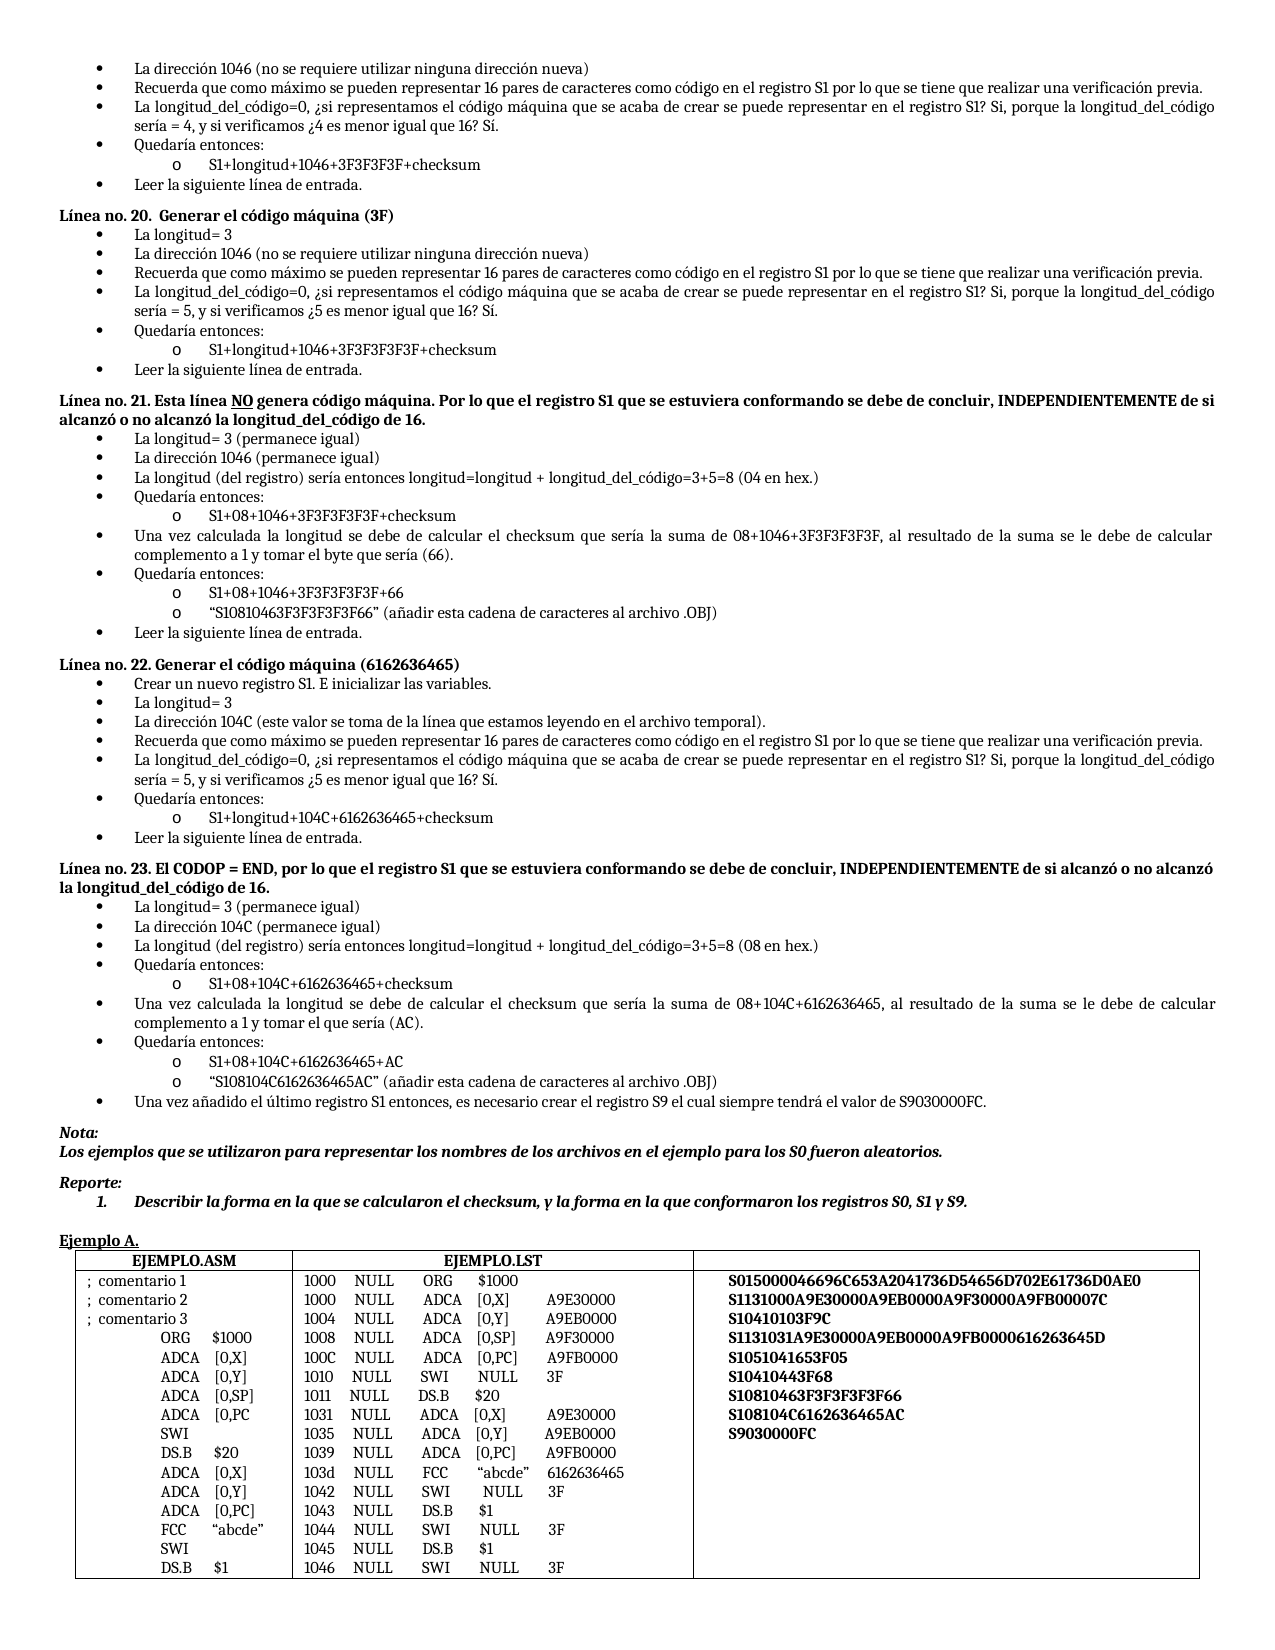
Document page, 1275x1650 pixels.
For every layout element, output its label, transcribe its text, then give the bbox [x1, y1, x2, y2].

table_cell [694, 1271, 1199, 1578]
list S1+08+1046+3F3F3F3F3F+66 [172, 584, 1216, 604]
table_header EJEMPLO.LST [293, 1251, 693, 1270]
list Quedaría entonces: [97, 565, 1216, 584]
list Quedaría entonces: [97, 321, 1216, 340]
list La longitud (del registro) sería entonces longitud=longitud + longitud_del_código=3+5=8 (04 en hex.) [97, 468, 1216, 487]
list La longitud= 3 (permanece igual) [97, 430, 1216, 449]
list Leer la siguiente línea de entrada. [97, 360, 1216, 379]
table_header EJEMPLO.ASM [76, 1251, 292, 1270]
text Reporte: [59, 1173, 1216, 1193]
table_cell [76, 1271, 292, 1578]
list Crear un nuevo registro S1. E inicializar las variables. [97, 674, 1216, 693]
list Quedaría entonces: [97, 955, 1216, 974]
list Quedaría entonces: [97, 487, 1216, 506]
list “S108104C6162636465AC” (añadir esta cadena de caracteres al archivo .OBJ) [172, 1072, 1216, 1092]
text Línea no. 21. Esta línea NO genera código máquina. Por lo que el registro S1 que se estuviera conformando se debe de concluir, INDEPENDIENTEMENTE de si alcanzó o no alcanzó la longitud_del_código de 16. [59, 391, 1216, 430]
list Leer la siguiente línea de entrada. [97, 828, 1216, 847]
list Una vez añadido el último registro S1 entonces, es necesario crear el registro S9 el cual siempre tendrá el valor de S9030000FC. [97, 1092, 1216, 1111]
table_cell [293, 1271, 693, 1578]
list Quedaría entonces: [97, 789, 1216, 808]
text Línea no. 20. Generar el código máquina () [59, 206, 1216, 225]
list S1+08+104C+6162636465+checksum [172, 974, 1216, 994]
list S1+longitud+1046+3F3F3F3F3F+checksum [172, 340, 1216, 360]
list S1+longitud+104C+6162636465+checksum [172, 808, 1216, 828]
list La longitud_del_código=0, ¿si representamos el código máquina que se acaba de crear se puede representar en el registro S1? Si, porque la longitud_del_código sería = 5, y si verificamos ¿5 es menor igual que 16? Sí. [97, 283, 1216, 321]
text Línea no. 23. El CODOP = END, por lo que el registro S1 que se estuviera conformando se debe de concluir, INDEPENDIENTEMENTE de si alcanzó o no alcanzó la longitud_del_código de 16. [59, 859, 1216, 898]
text Ejemplo A. [59, 1231, 1216, 1250]
list La dirección 1046 (permanece igual) [97, 449, 1216, 468]
table_header [694, 1251, 1199, 1270]
list La dirección 1046 (no se requiere utilizar ninguna dirección nueva) [97, 244, 1216, 263]
list La longitud= 3 [97, 225, 1216, 244]
list La longitud (del registro) sería entonces longitud=longitud + longitud_del_código=3+5=8 (08 en hex.) [97, 936, 1216, 955]
list Leer la siguiente línea de entrada. [97, 624, 1216, 643]
list La dirección 1046 (no se requiere utilizar ninguna dirección nueva) [97, 59, 1216, 78]
list La longitud= 3 (permanece igual) [97, 898, 1216, 917]
list S1+08+104C+6162636465+AC [172, 1052, 1216, 1072]
list La longitud= 3 [97, 693, 1216, 712]
list Una vez calculada la longitud se debe de calcular el checksum que sería la suma de 08+1046+3F3F3F3F3F, al resultado de la suma se le debe de calcular complemento a 1 y tomar el byte que sería (66). [97, 526, 1216, 565]
list Quedaría entonces: [97, 136, 1216, 155]
list Una vez calculada la longitud se debe de calcular el checksum que sería la suma de 08+104C+6162636465, al resultado de la suma se le debe de calcular complemento a 1 y tomar el que sería (AC). [97, 994, 1216, 1033]
list Describir la forma en la que se calcularon el checksum, y la forma en la que conformaron los registros S0, S1 y S9. [97, 1193, 1216, 1212]
list Leer la siguiente línea de entrada. [97, 175, 1216, 194]
text Línea no. 22. Generar el código máquina (6162636465) [59, 655, 1216, 674]
list La longitud_del_código=0, ¿si representamos el código máquina que se acaba de crear se puede representar en el registro S1? Si, porque la longitud_del_código sería = 4, y si verificamos ¿4 es menor igual que 16? Sí. [97, 97, 1216, 136]
text Los ejemplos que se utilizaron para representar los nombres de los archivos en el ejemplo para los S0 fueron aleatorios. [59, 1142, 1216, 1161]
list La longitud_del_código=0, ¿si representamos el código máquina que se acaba de crear se puede representar en el registro S1? Si, porque la longitud_del_código sería = 5, y si verificamos ¿5 es menor igual que 16? Sí. [97, 751, 1216, 789]
list S1+08+1046+3F3F3F3F3F+checksum [172, 506, 1216, 526]
list La dirección (permanece igual) [97, 917, 1216, 936]
list S1+longitud+1046+3F3F3F3F+checksum [172, 155, 1216, 175]
list Quedaría entonces: [97, 1033, 1216, 1052]
list La dirección (este valor se toma de la línea que estamos leyendo en el archivo temporal). [97, 712, 1216, 732]
text Nota: [59, 1123, 1216, 1142]
list “S10810463F3F3F3F3F66” (añadir esta cadena de caracteres al archivo .OBJ) [172, 604, 1216, 624]
